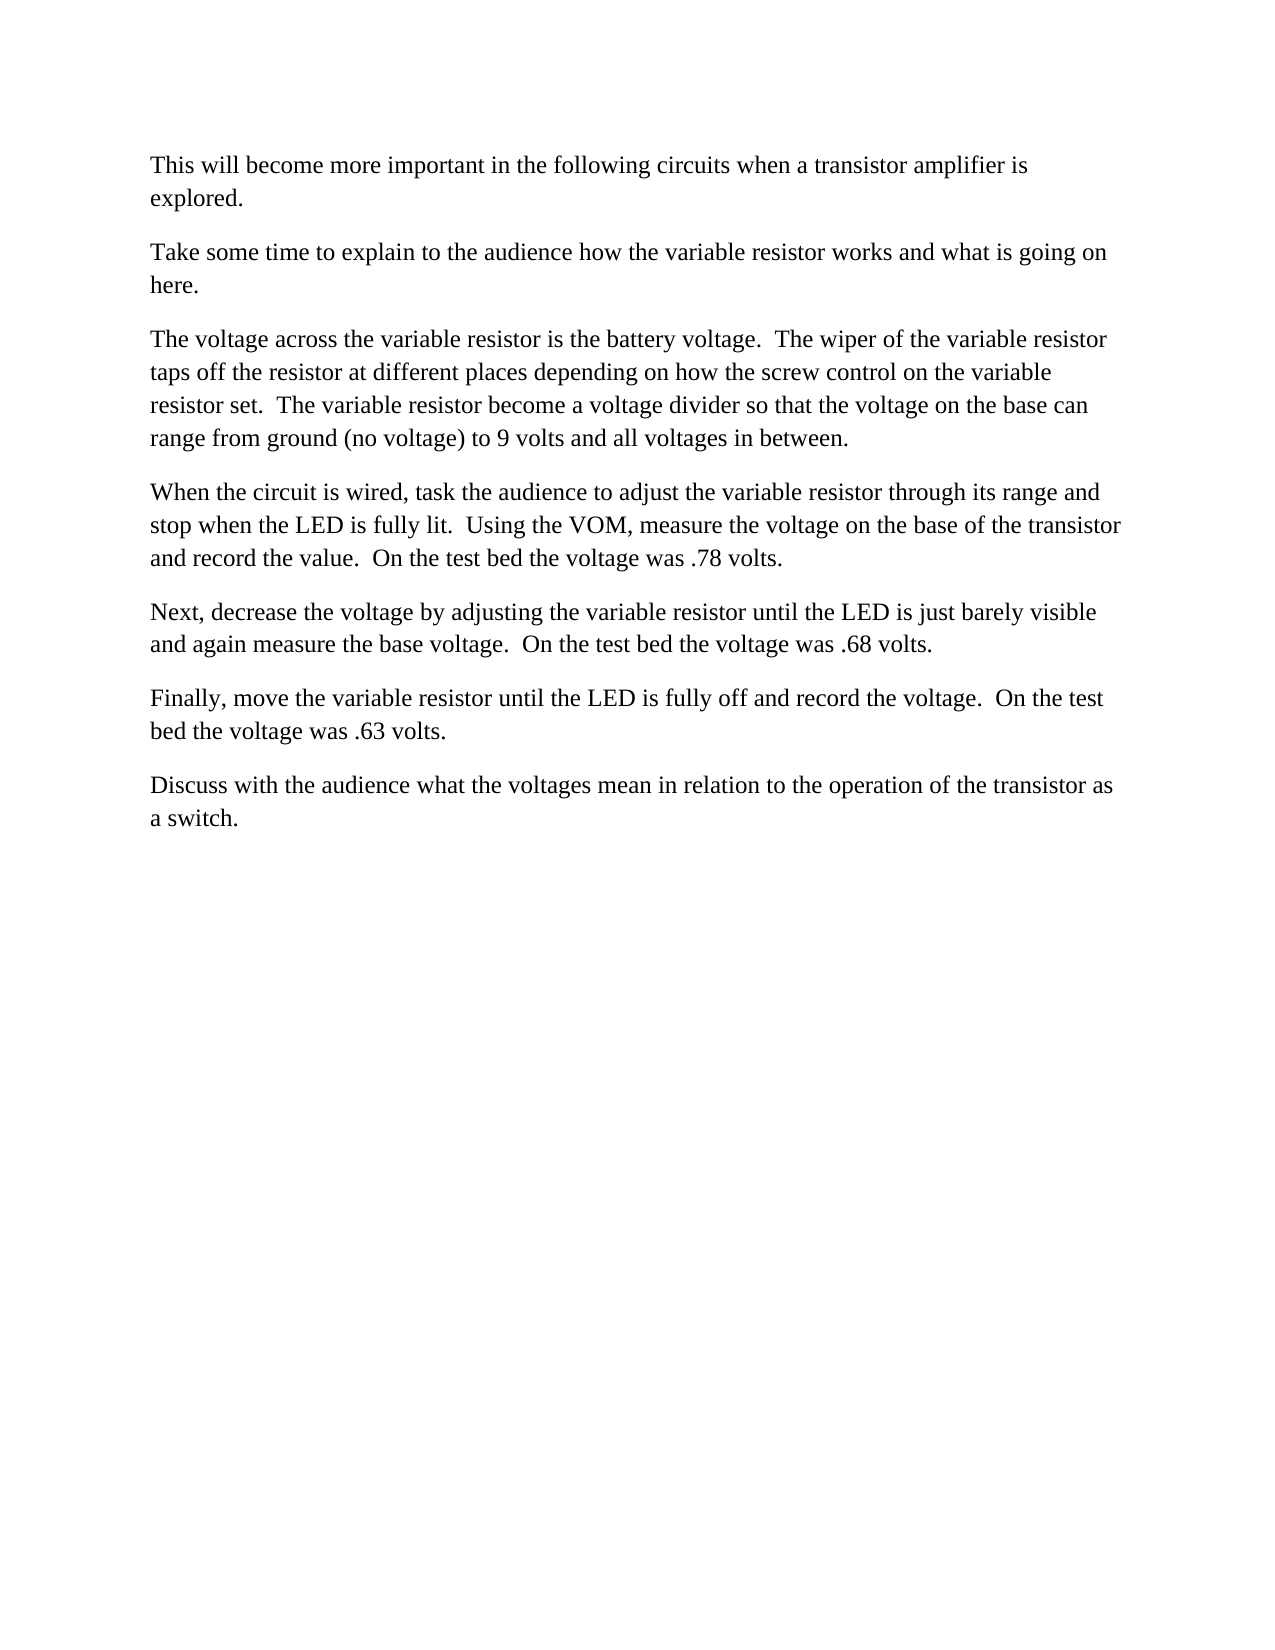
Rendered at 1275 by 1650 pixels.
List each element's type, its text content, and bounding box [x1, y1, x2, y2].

text When the circuit is wired, task the audience to adjust the variable resistor through its range and stop when the LED is fully lit. Using the VOM, measure the voltage on the base of the transistor and record the value. On the test bed the voltage was .78 volts. [150, 477, 1125, 571]
text Finally, move the variable resistor until the LED is fully off and record the voltage. On the test bed the voltage was .63 volts. [150, 683, 1125, 745]
text Discuss with the audience what the voltages mean in relation to the operation of the transistor as a switch. [150, 770, 1125, 832]
text Take some time to explain to the audience how the variable resistor works and what is going on here. [150, 237, 1125, 299]
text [150, 150, 1125, 212]
text Next, decrease the voltage by adjusting the variable resistor until the LED is just barely visible and again measure the base voltage. On the test bed the voltage was .68 volts. [150, 597, 1125, 658]
text The voltage across the variable resistor is the battery voltage. The wiper of the variable resistor taps off the resistor at different places depending on how the screw control on the variable resistor set. The variable resistor become a voltage divider so that the voltage on the base can range from ground (no voltage) to 9 volts and all voltages in between. [150, 324, 1125, 452]
